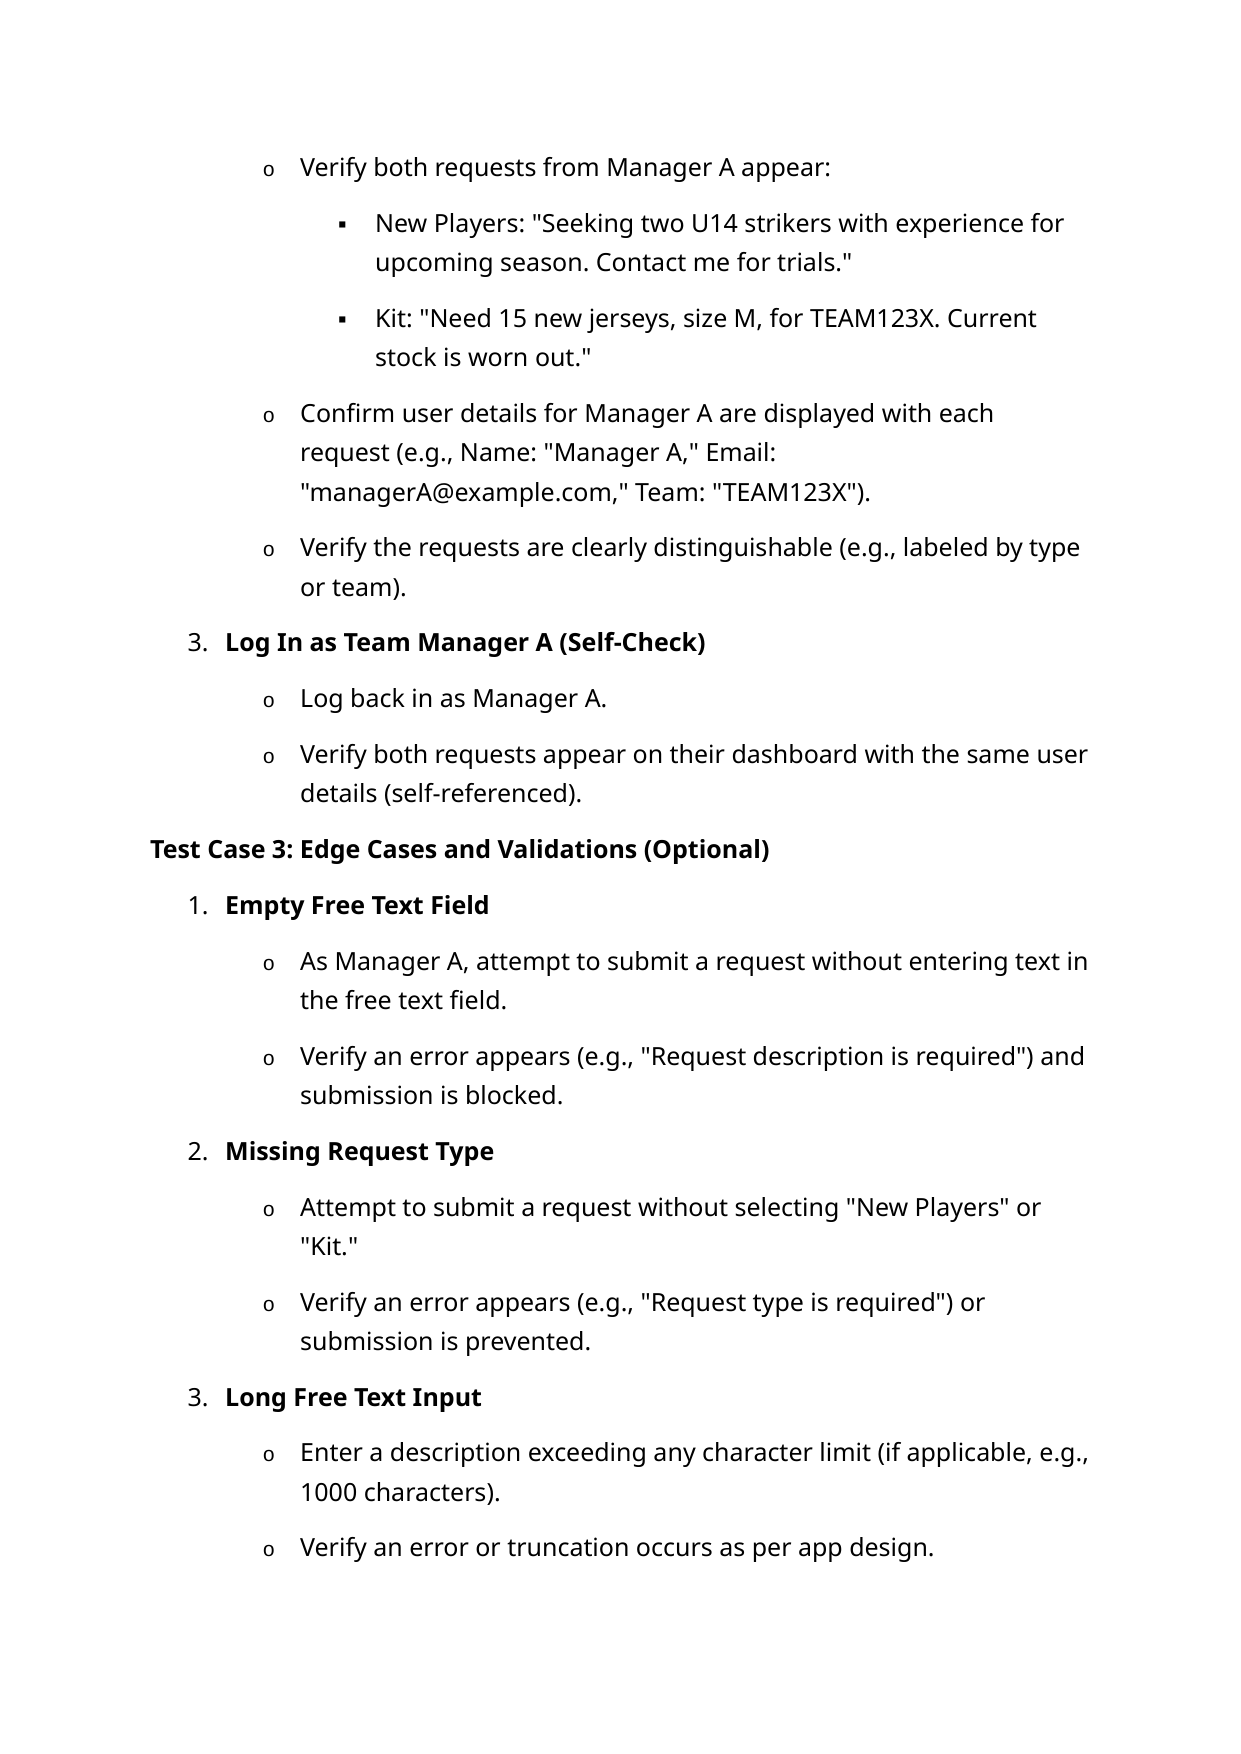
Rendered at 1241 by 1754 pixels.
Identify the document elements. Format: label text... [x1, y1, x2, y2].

list Confirm user details for Manager A are displayed with each request (e.g., Name: "Manager A," Email: "managerA@example.com," Team: "TEAM123X"). [262, 396, 1090, 508]
list New Players: "Seeking two U14 strikers with experience for upcoming season. Contact me for trials." [337, 206, 1090, 279]
list Missing Request Type [187, 1133, 1090, 1167]
text Test Case 3: Edge Cases and Validations (Optional) [150, 832, 1090, 866]
list Verify both requests appear on their dashboard with the same user details (self-referenced). [262, 737, 1090, 810]
list Verify an error or truncation occurs as per app design. [262, 1530, 1090, 1564]
list Verify both requests from Manager A appear: [262, 150, 1090, 184]
list Verify an error appears (e.g., "Request description is required") and submission is blocked. [262, 1038, 1090, 1112]
list Empty Free Text Field [187, 887, 1090, 922]
list Enter a description exceeding any character limit (if applicable, e.g., 1000 characters). [262, 1435, 1090, 1508]
list Long Free Text Input [187, 1379, 1090, 1413]
list Verify an error appears (e.g., "Request type is required") or submission is prevented. [262, 1284, 1090, 1357]
list Attempt to submit a request without selecting "New Players" or "Kit." [262, 1189, 1090, 1262]
list Kit: "Need 15 new jerseys, size M, for TEAM123X. Current stock is worn out." [337, 301, 1090, 374]
list As Manager A, attempt to submit a request without entering text in the free text field. [262, 943, 1090, 1017]
list Log back in as Manager A. [262, 681, 1090, 715]
list Verify the requests are clearly distinguishable (e.g., labeled by type or team). [262, 530, 1090, 603]
list Log In as Team Manager A (Self-Check) [187, 625, 1090, 659]
